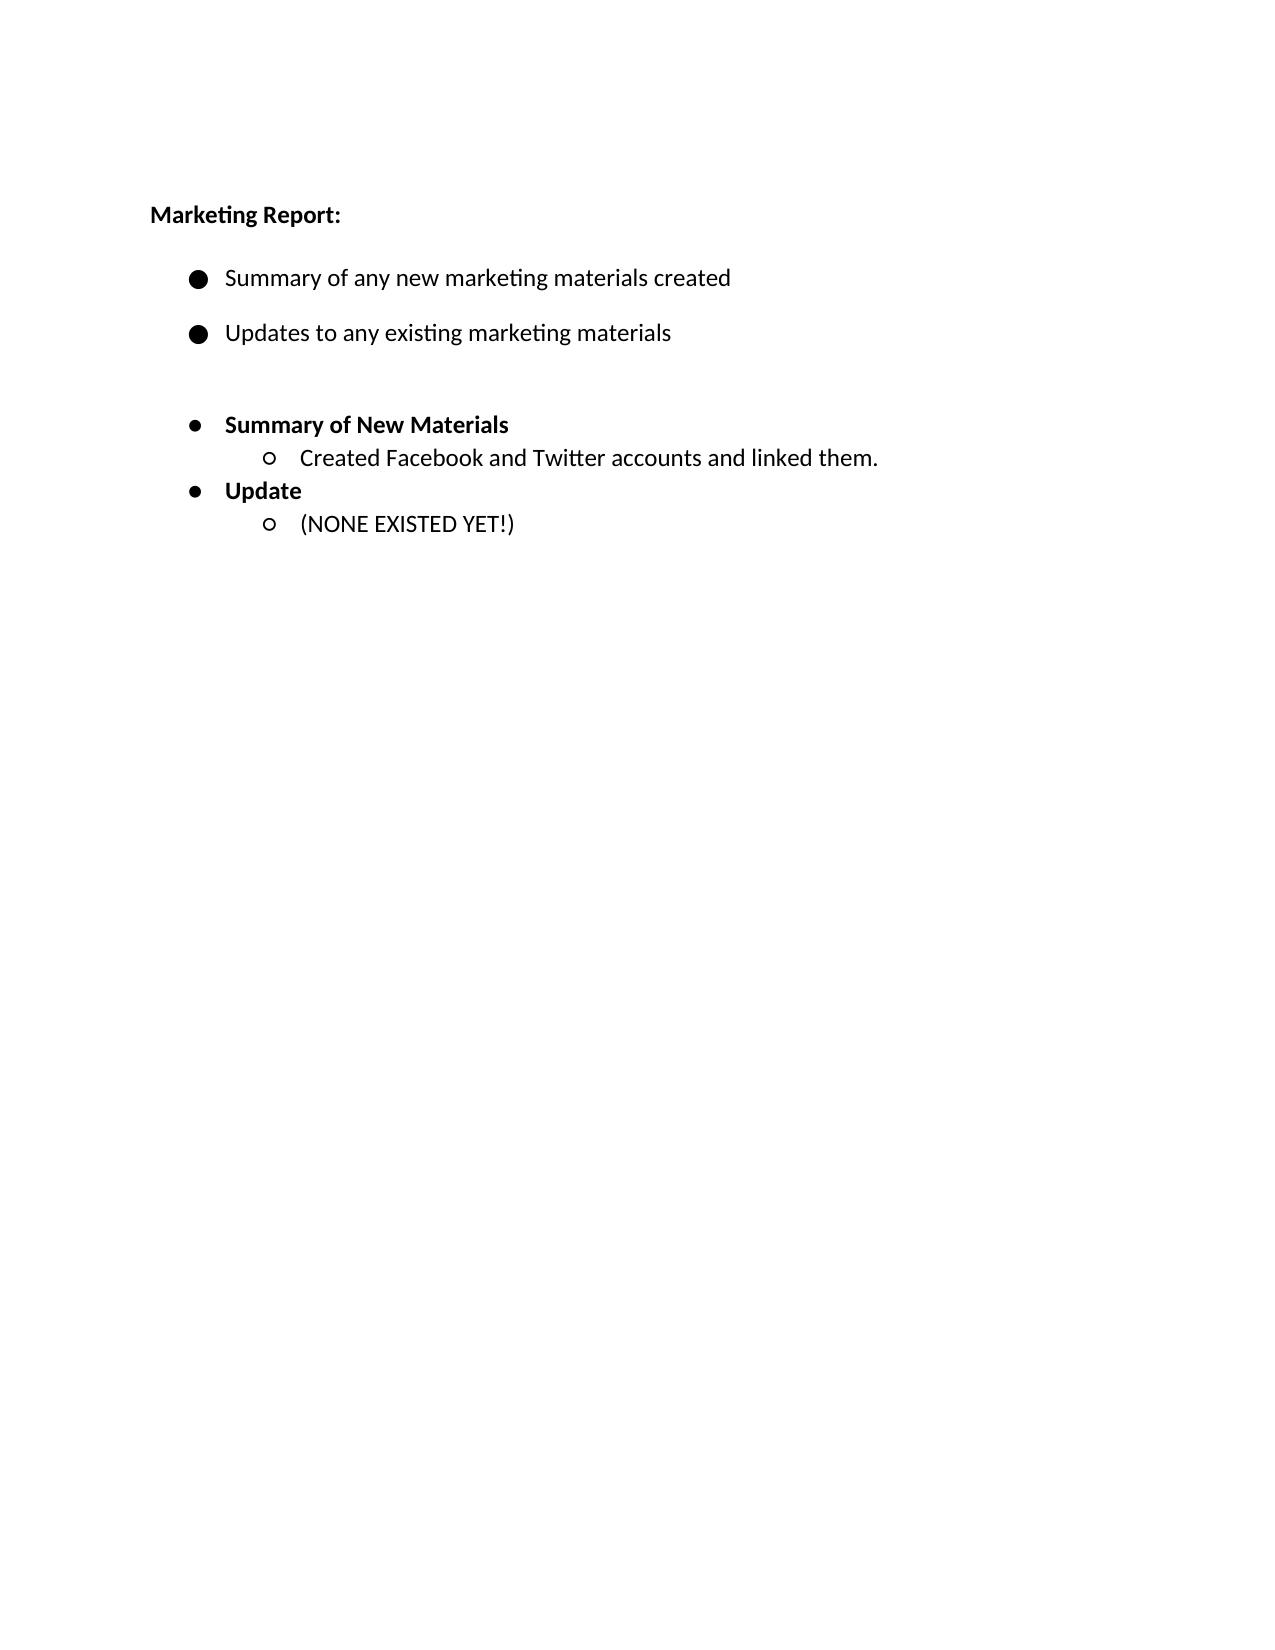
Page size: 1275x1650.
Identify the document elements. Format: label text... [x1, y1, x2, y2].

list (NONE EXISTED YET!) [262, 508, 1125, 539]
list Summary of any new marketing materials created [187, 249, 1125, 300]
text Marketing Report: [150, 199, 1125, 230]
list Created Facebook and Twitter accounts and linked them. [262, 442, 1125, 473]
list Updates to any existing marketing materials [187, 304, 1125, 356]
list Summary of New Materials [187, 409, 1125, 440]
list Update [187, 475, 1125, 506]
